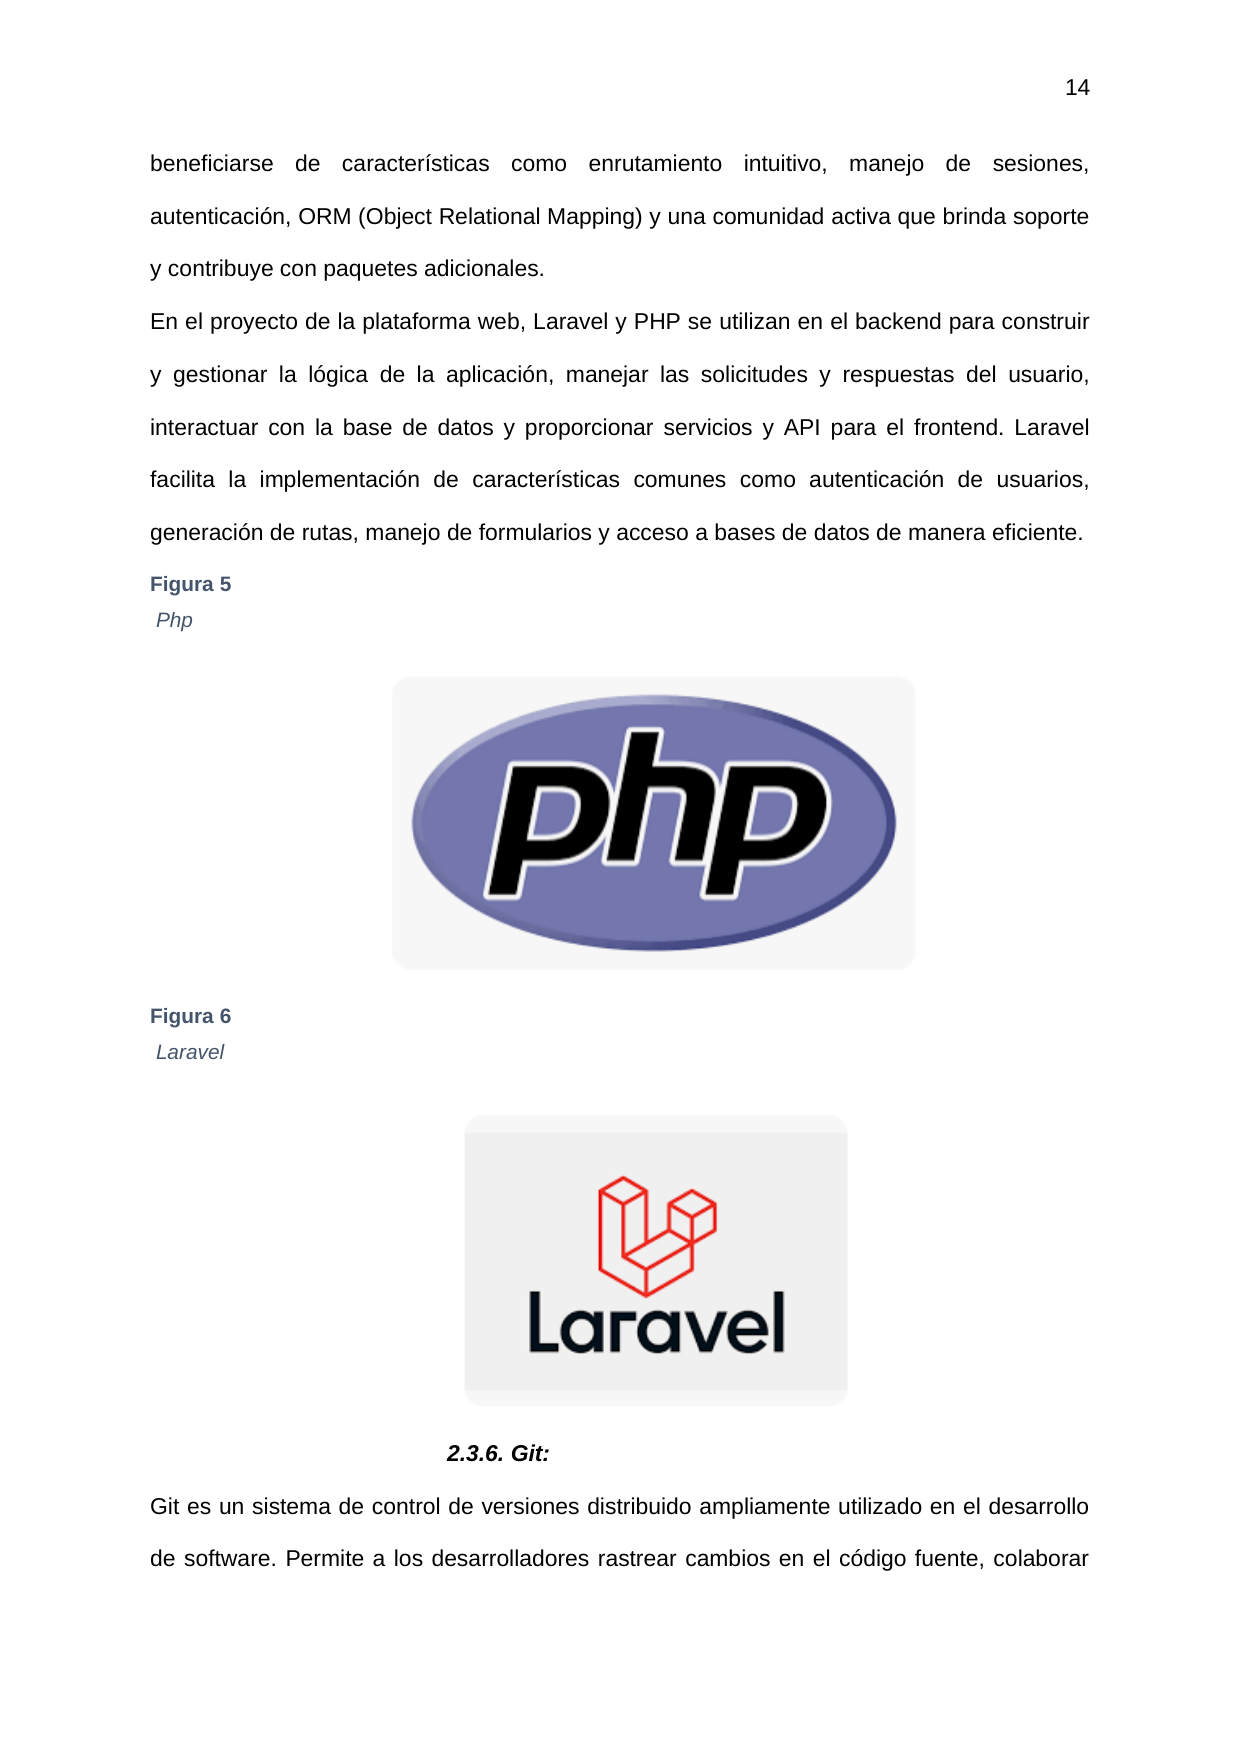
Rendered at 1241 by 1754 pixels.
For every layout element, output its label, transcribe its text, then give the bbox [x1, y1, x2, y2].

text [150, 1493, 1090, 1572]
text En el proyecto de la plataforma web, Laravel y PHP se utilizan en el backend para construir y gestionar la lógica de la aplicación, manejar las solicitudes y respuestas del usuario, interactuar con la base de datos y proporcionar servicios y API para el frontend. Laravel facilita la implementación de características comunes como autenticación de usuarios, generación de rutas, manejo de formularios y acceso a bases de datos de manera eficiente. [150, 308, 1090, 545]
picture [452, 1096, 864, 1410]
text Figura 6 Laravel [150, 1004, 1090, 1064]
text Figura 5 Php [150, 572, 1090, 632]
picture [386, 664, 929, 978]
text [150, 150, 1090, 282]
subtitle 2.3.6. Git: [371, 1440, 1090, 1466]
